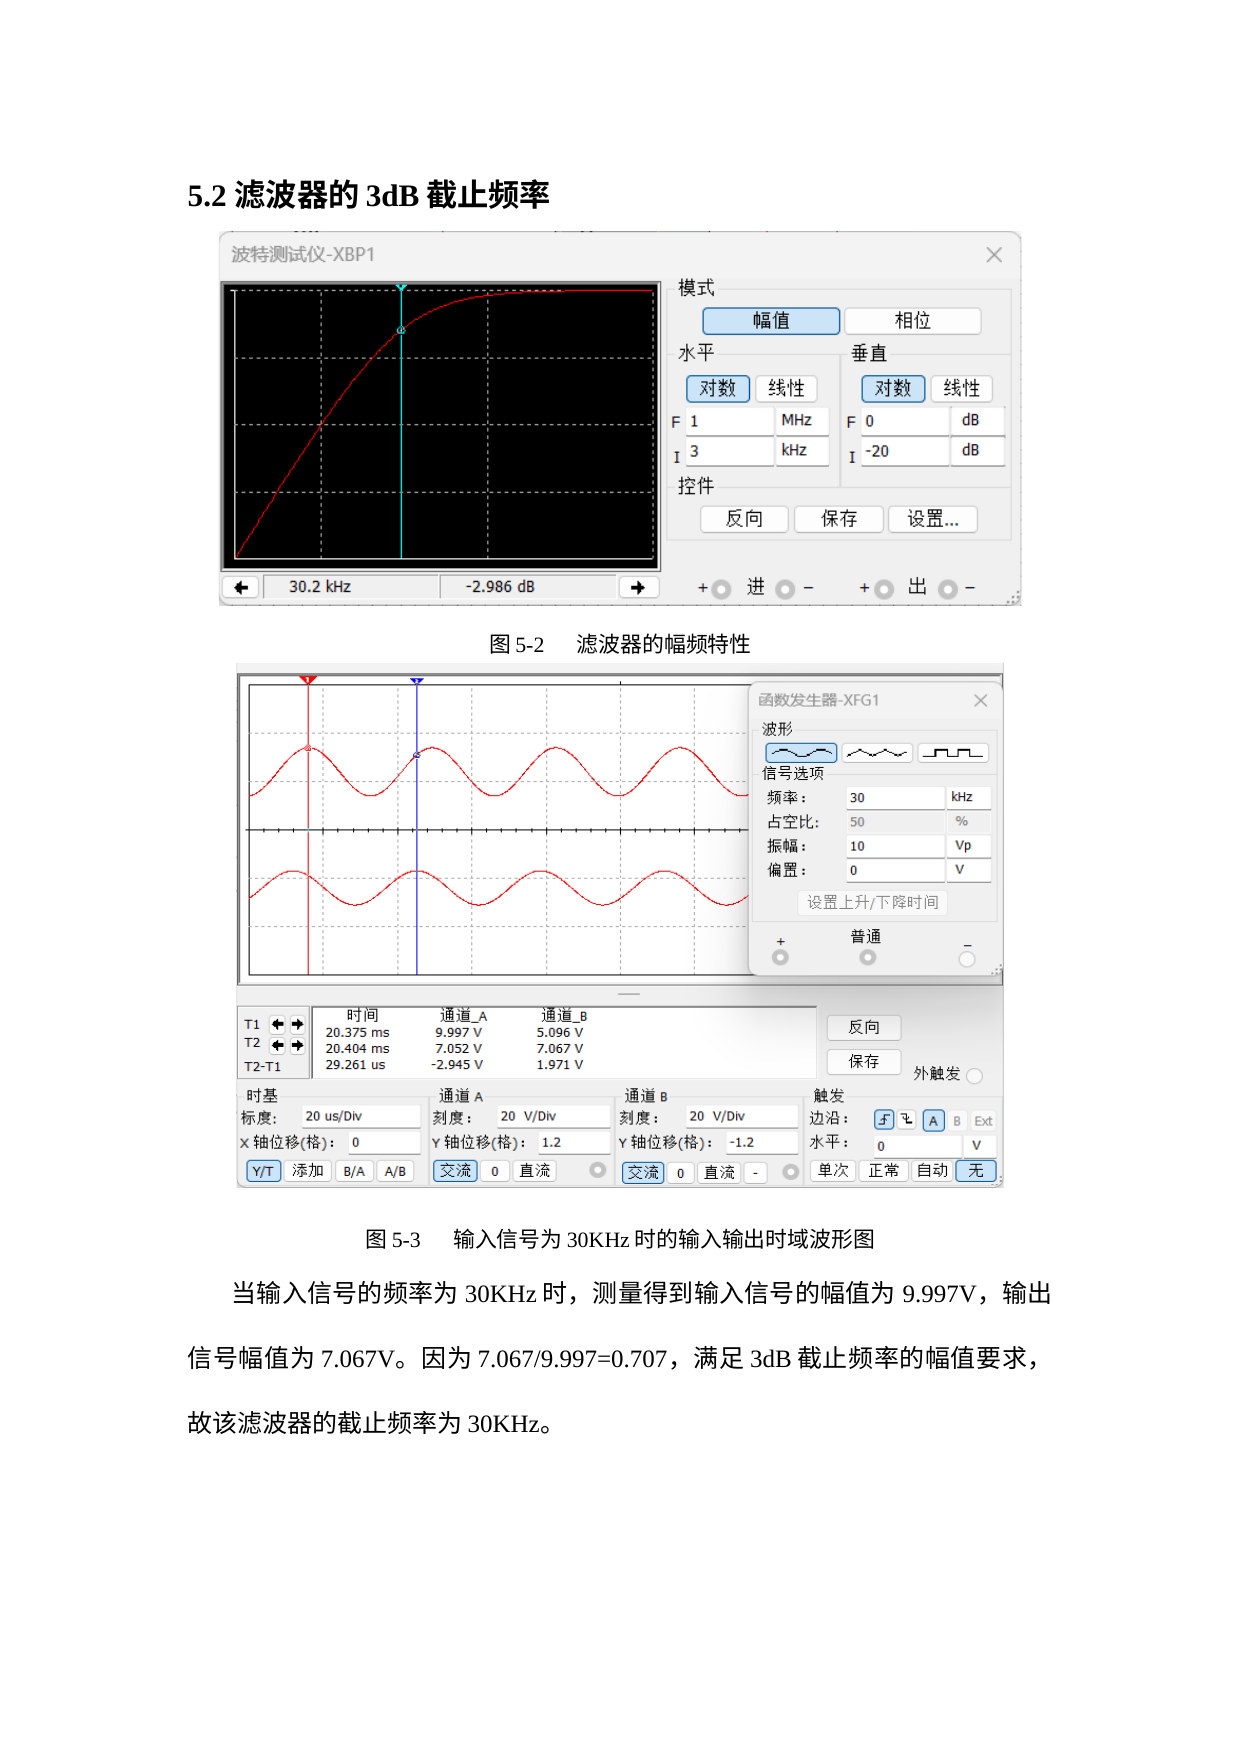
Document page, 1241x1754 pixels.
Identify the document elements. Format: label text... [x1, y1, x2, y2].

picture [236, 663, 1004, 1188]
subtitle 5.2 滤波器的3dB截止频率 [187, 160, 1053, 225]
picture [218, 231, 1022, 606]
text 图5-3 输入信号为30KHz时的输入输出时域波形图 [187, 1221, 1053, 1254]
text 图5-2 滤波器的幅频特性 [187, 627, 1053, 659]
text 当输入信号的频率为30KHz时，测量得到输入信号的幅值为9.997V，输出信号幅值为7.067V。因为7.067/9.997=0.707，满足3dB截止频率的幅值要求，故该滤波器的截止频率为30KHz。 [187, 1259, 1053, 1454]
